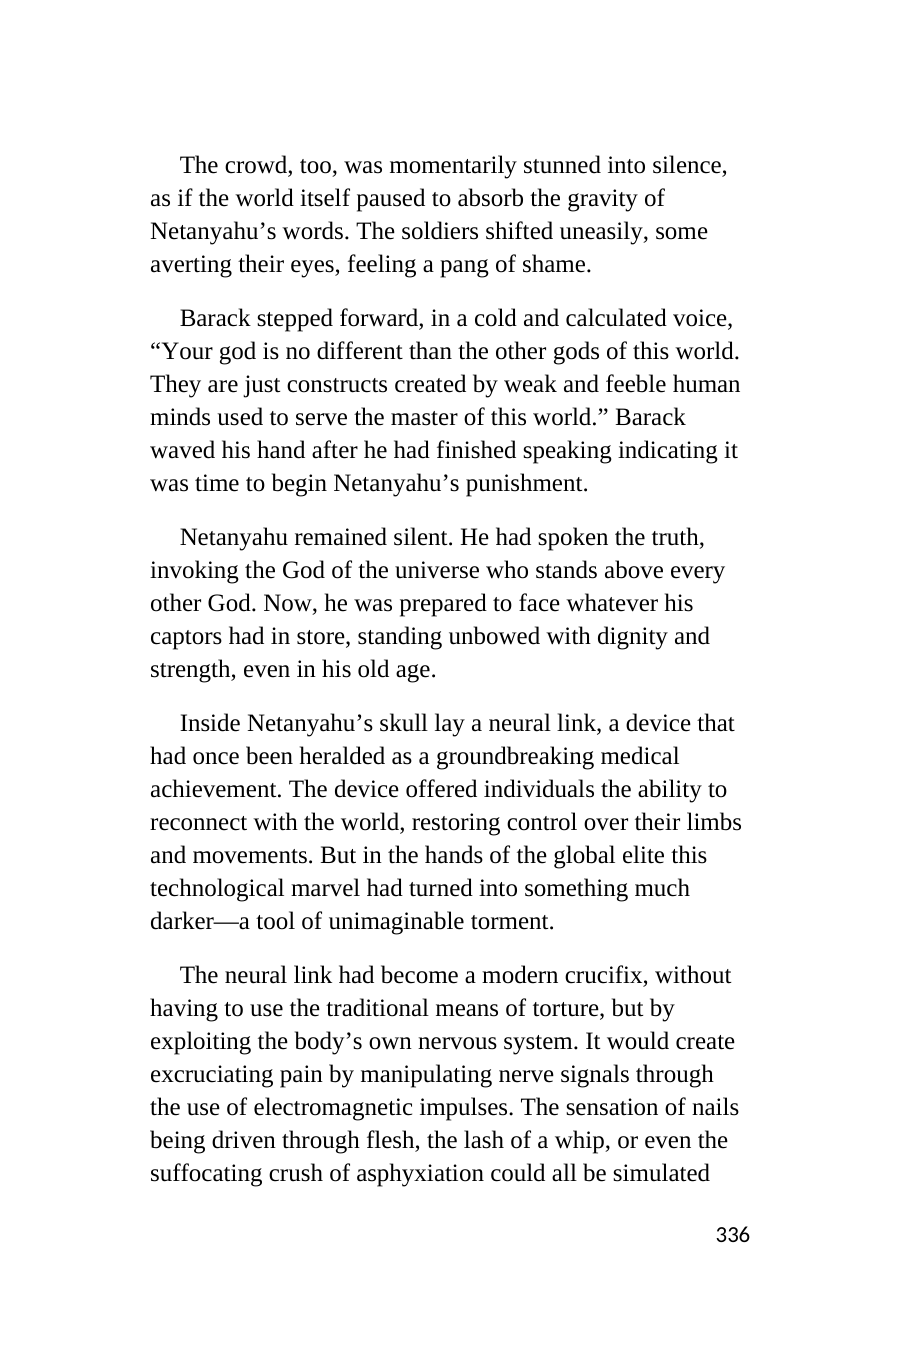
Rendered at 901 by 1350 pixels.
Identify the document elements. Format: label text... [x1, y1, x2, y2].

text Inside Netanyahu’s skull lay a neural link, a device that had once been heralded as a groundbreaking medical achievement. The device offered individuals the ability to reconnect with the world, restoring control over their limbs and movements. But in the hands of the global elite this technological marvel had turned into something much darker—a tool of unimaginable torment. [150, 708, 750, 935]
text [150, 960, 750, 1187]
text Netanyahu remained silent. He had spoken the truth, invoking the God of the universe who stands above every other God. Now, he was prepared to face whatever his captors had in store, standing unbowed with dignity and strength, even in his old age. [150, 522, 750, 683]
text The crowd, too, was momentarily stunned into silence, as if the world itself paused to absorb the gravity of Netanyahu’s words. The soldiers shifted uneasily, some averting their eyes, feeling a pang of shame. [150, 150, 750, 278]
text Barack stepped forward, in a cold and calculated voice, “Your god is no different than the other gods of this world. They are just constructs created by weak and feeble human minds used to serve the master of this world.” Barack waved his hand after he had finished speaking indicating it was time to begin Netanyahu’s punishment. [150, 303, 750, 497]
